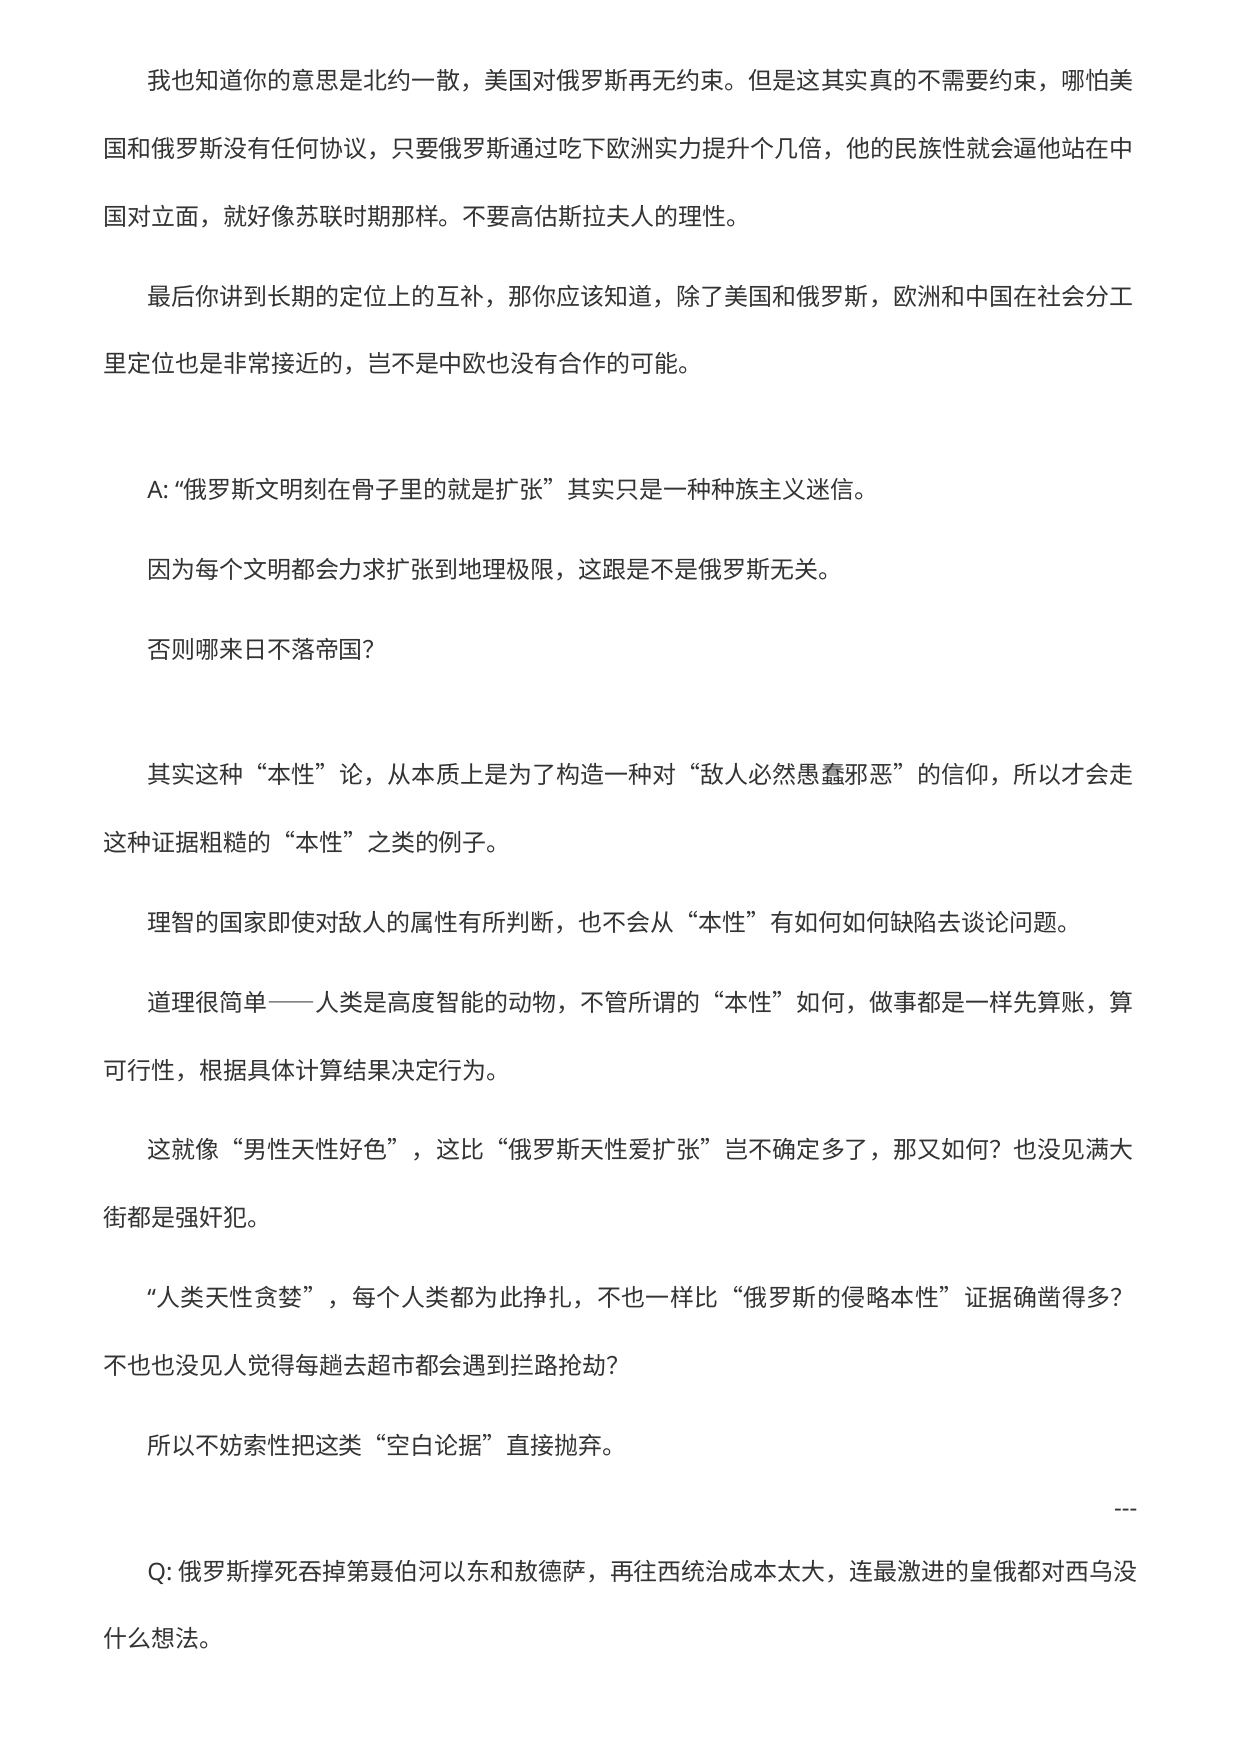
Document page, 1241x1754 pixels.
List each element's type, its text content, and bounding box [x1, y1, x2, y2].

text Q: 俄罗斯撑死吞掉第聂伯河以东和敖德萨，再往西统治成本太大，连最激进的皇俄都对西乌没什么想法。 [103, 1536, 1137, 1671]
text 因为每个文明都会力求扩张到地理极限，这跟是不是俄罗斯无关。 [103, 534, 1137, 602]
text 最后你讲到长期的定位上的互补，那你应该知道，除了美国和俄罗斯，欧洲和中国在社会分工里定位也是非常接近的，岂不是中欧也没有合作的可能。 [103, 261, 1137, 396]
text 我也知道你的意思是北约一散，美国对俄罗斯再无约束。但是这其实真的不需要约束，哪怕美国和俄罗斯没有任何协议，只要俄罗斯通过吃下欧洲实力提升个几倍，他的民族性就会逼他站在中国对立面，就好像苏联时期那样。不要高估斯拉夫人的理性。 [103, 45, 1137, 249]
text A: “俄罗斯文明刻在骨子里的就是扩张”其实只是一种种族主义迷信。 [103, 454, 1137, 522]
text 这就像“男性天性好色”，这比“俄罗斯天性爱扩张”岂不确定多了，那又如何？也没见满大街都是强奸犯。 [103, 1114, 1137, 1250]
text 道理很简单——人类是高度智能的动物，不管所谓的“本性”如何，做事都是一样先算账，算可行性，根据具体计算结果决定行为。 [103, 967, 1137, 1103]
text 所以不妨索性把这类“空白论据”直接抛弃。 [103, 1410, 1137, 1478]
text 否则哪来日不落帝国？ [103, 614, 1137, 682]
text 理智的国家即使对敌人的属性有所判断，也不会从“本性”有如何如何缺陷去谈论问题。 [103, 887, 1137, 955]
text --- [103, 1490, 1137, 1524]
text “人类天性贪婪”，每个人类都为此挣扎，不也一样比“俄罗斯的侵略本性”证据确凿得多？不也也没见人觉得每趟去超市都会遇到拦路抢劫？ [103, 1262, 1137, 1398]
text 其实这种“本性”论，从本质上是为了构造一种对“敌人必然愚蠢邪恶”的信仰，所以才会走这种证据粗糙的“本性”之类的例子。 [103, 739, 1137, 875]
